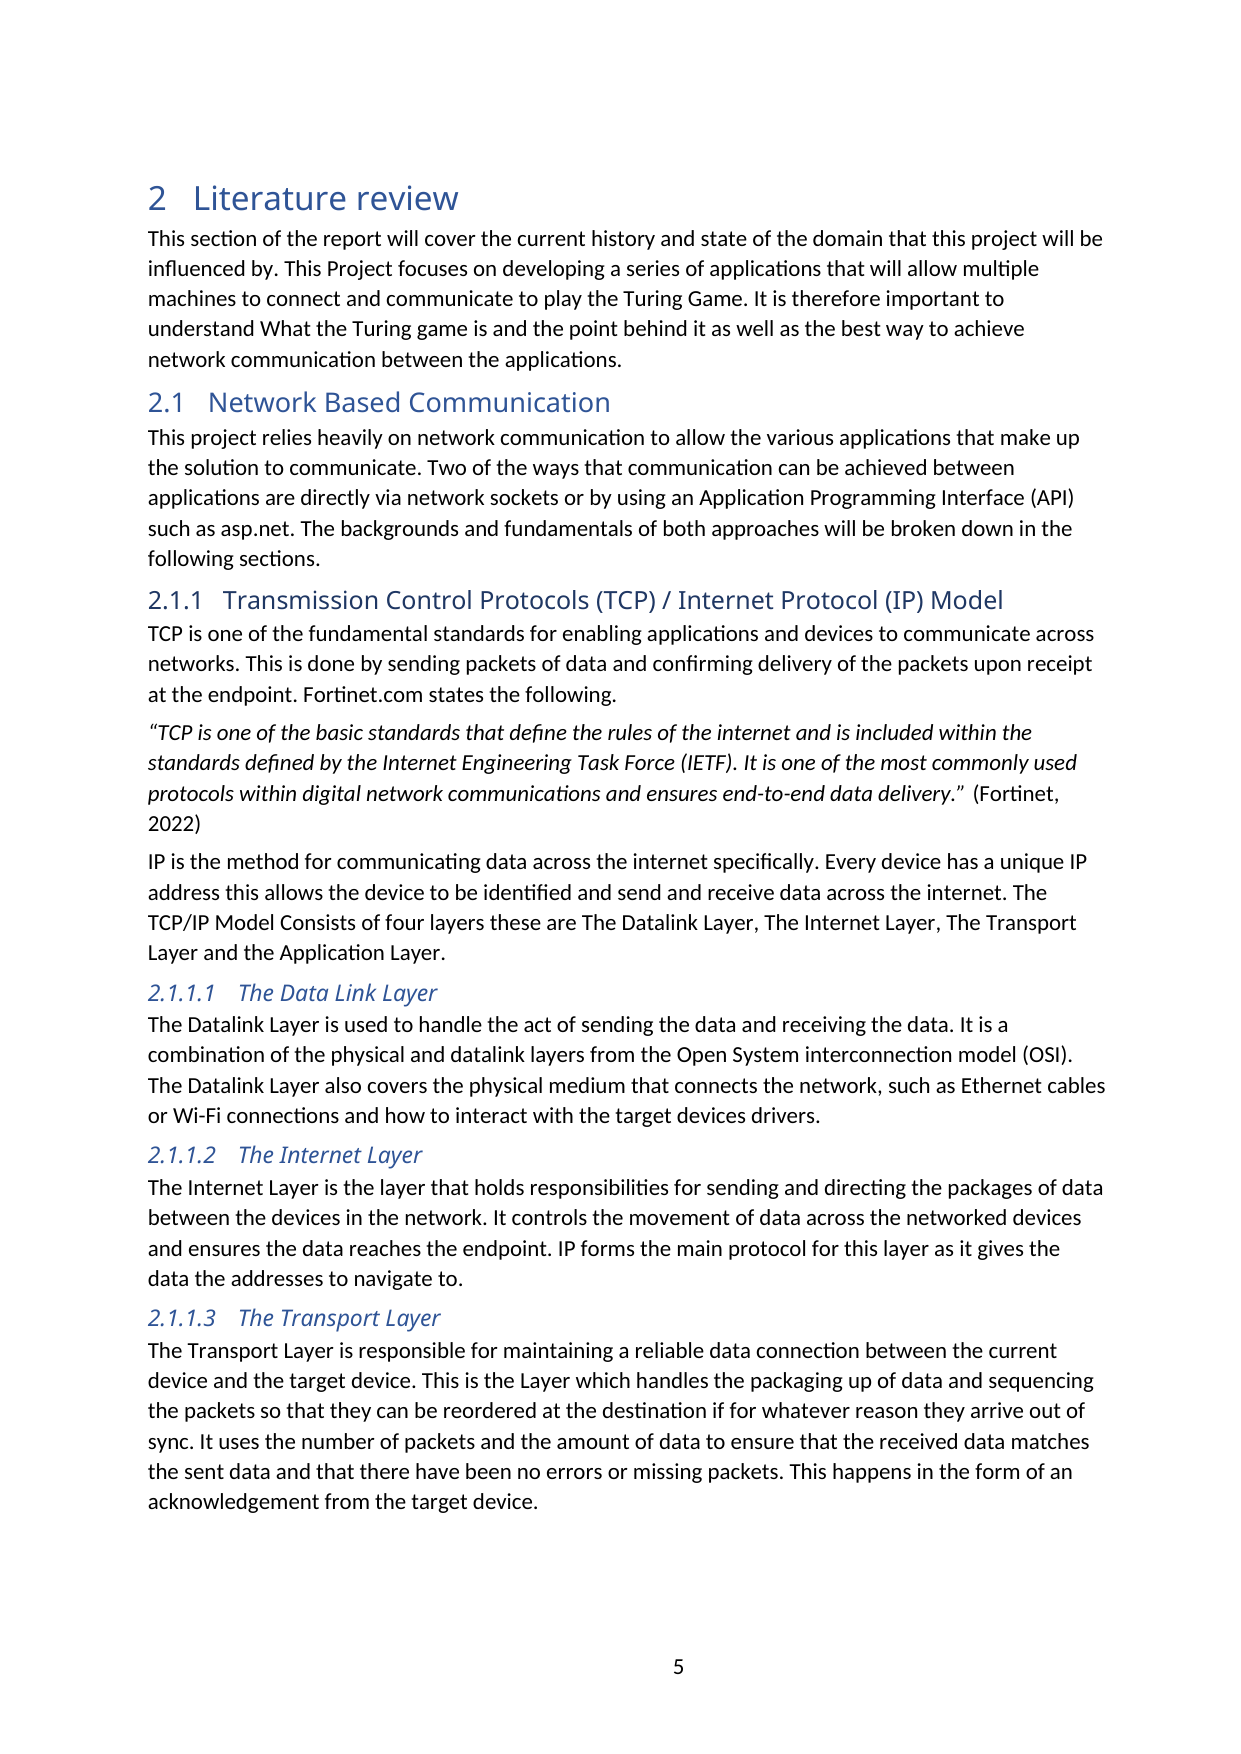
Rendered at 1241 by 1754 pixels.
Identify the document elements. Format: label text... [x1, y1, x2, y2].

subtitle The Data Link Layer [148, 977, 1107, 1008]
text TCP is one of the fundamental standards for enabling applications and devices to communicate across networks. This is done by sending packets of data and confirming delivery of the packets upon receipt at the endpoint. Fortinet.com states the following. [148, 619, 1107, 708]
text This section of the report will cover the current history and state of the domain that this project will be influenced by. This Project focuses on developing a series of applications that will allow multiple machines to connect and communicate to play the Turing Game. It is therefore important to understand What the Turing game is and the point behind it as well as the best way to achieve network communication between the applications. [148, 224, 1107, 373]
subtitle Literature review [148, 175, 1107, 220]
subtitle The Internet Layer [148, 1139, 1107, 1171]
text The Internet Layer is the layer that holds responsibilities for sending and directing the packages of data between the devices in the network. It controls the movement of data across the networked devices and ensures the data reaches the endpoint. IP forms the main protocol for this layer as it gives the data the addresses to navigate to. [148, 1173, 1107, 1292]
text “TCP is one of the basic standards that define the rules of the internet and is included within the standards defined by the Internet Engineering Task Force (IETF). It is one of the most commonly used protocols within digital network communications and ensures end-to-end data delivery.” [148, 718, 1107, 837]
subtitle Transmission Control Protocols (TCP) / Internet Protocol (IP) Model [148, 582, 1107, 617]
text The Datalink Layer is used to handle the act of sending the data and receiving the data. It is a combination of the physical and datalink layers from the Open System interconnection model (OSI). The Datalink Layer also covers the physical medium that connects the network, such as Ethernet cables or Wi-Fi connections and how to interact with the target devices drivers. [148, 1010, 1107, 1129]
subtitle Network Based Communication [148, 383, 1107, 420]
text This project relies heavily on network communication to allow the various applications that make up the solution to communicate. Two of the ways that communication can be achieved between applications are directly via network sockets or by using an Application Programming Interface (API) such as asp.net. The backgrounds and fundamentals of both approaches will be broken down in the following sections. [148, 423, 1107, 572]
text The Transport Layer is responsible for maintaining a reliable data connection between the current device and the target device. This is the Layer which handles the packaging up of data and sequencing the packets so that they can be reordered at the destination if for whatever reason they arrive out of sync. It uses the number of packets and the amount of data to ensure that the received data matches the sent data and that there have been no errors or missing packets. This happens in the form of an acknowledgement from the target device. [148, 1336, 1107, 1515]
subtitle The Transport Layer [148, 1302, 1107, 1334]
text IP is the method for communicating data across the internet specifically. Every device has a unique IP address this allows the device to be identified and send and receive data across the internet. The TCP/IP Model Consists of four layers these are The Datalink Layer, The Internet Layer, The Transport Layer and the Application Layer. [148, 847, 1107, 966]
